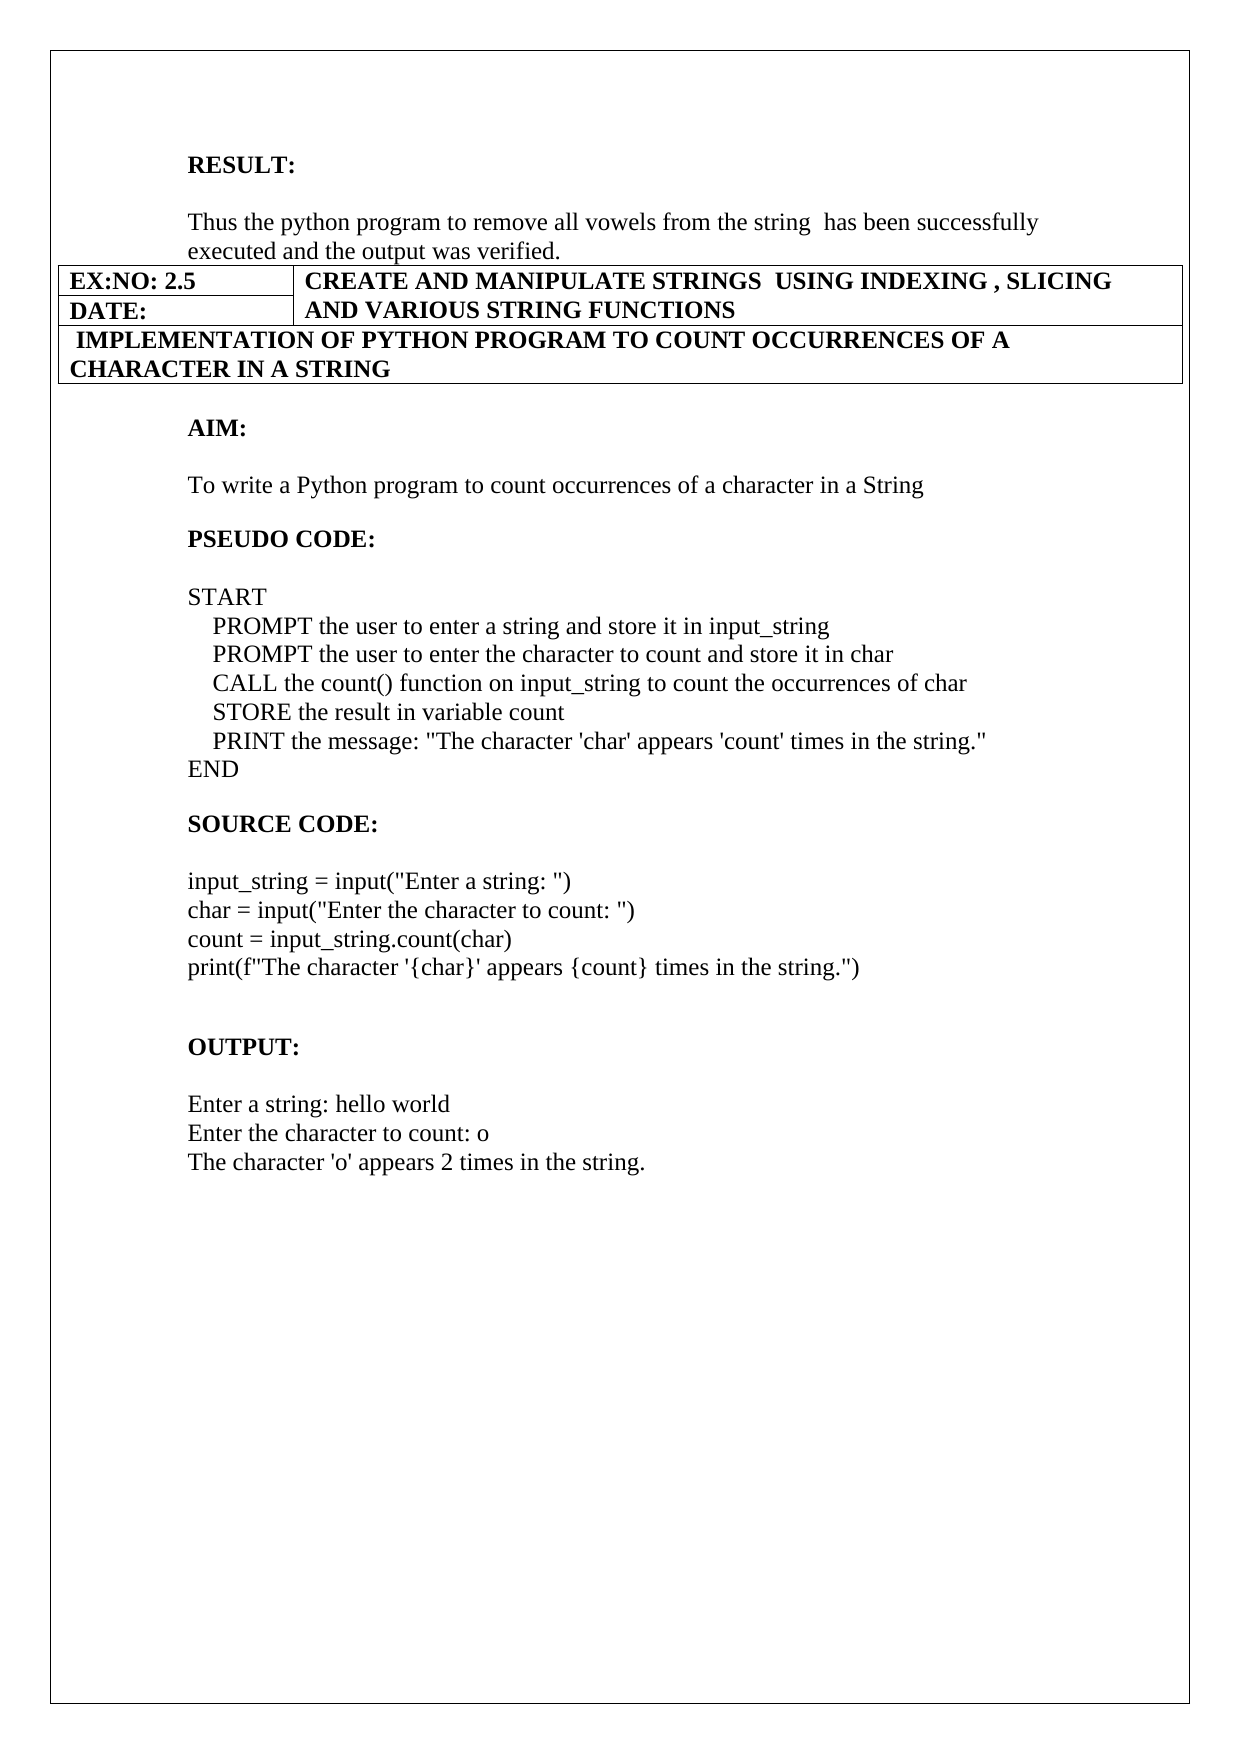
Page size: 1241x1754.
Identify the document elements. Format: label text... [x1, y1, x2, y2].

text char = input("Enter the character to count: ") [187, 895, 1053, 924]
text OUTPUT: [187, 1032, 1053, 1060]
text Enter a string: hello world [187, 1089, 1053, 1118]
text START [187, 582, 1053, 611]
text STORE the result in variable count [187, 697, 1053, 726]
text PRINT the message: "The character 'char' appears 'count' times in the string." [187, 726, 1053, 754]
table_cell IMPLEMENTATION OF PYTHON PROGRAM TO COUNT OCCURRENCES OF A CHARACTER IN A STRING [59, 326, 1182, 383]
text count = input_string.count(char) [187, 924, 1053, 952]
text To write a Python program to count occurrences of a character in a String [187, 470, 1053, 499]
text PROMPT the user to enter the character to count and store it in char [187, 639, 1053, 668]
table_header CREATE AND MANIPULATE STRINGS USING INDEXING , SLICING AND VARIOUS STRING FUNCTIONS [294, 266, 1182, 324]
text END [187, 754, 1053, 783]
text print(f"The character '{char}' appears {count} times in the string.") [187, 952, 1053, 981]
text AIM: [187, 413, 1053, 442]
text input_string = input("Enter a string: ") [187, 866, 1053, 895]
table_header EX:NO: 2.5 [59, 266, 293, 295]
table_cell DATE: [59, 296, 293, 324]
text PROMPT the user to enter a string and store it in input_string [187, 611, 1053, 639]
text PSEUDO CODE: [187, 524, 1053, 553]
text RESULT: [187, 150, 1053, 179]
text CALL the count() function on input_string to count the occurrences of char [187, 668, 1053, 697]
text SOURCE CODE: [187, 809, 1053, 837]
text Thus the python program to remove all vowels from the string has been successfully executed and the output was verified. [187, 207, 1053, 265]
text The character 'o' appears 2 times in the string. [187, 1147, 1053, 1175]
text Enter the character to count: o [187, 1118, 1053, 1147]
